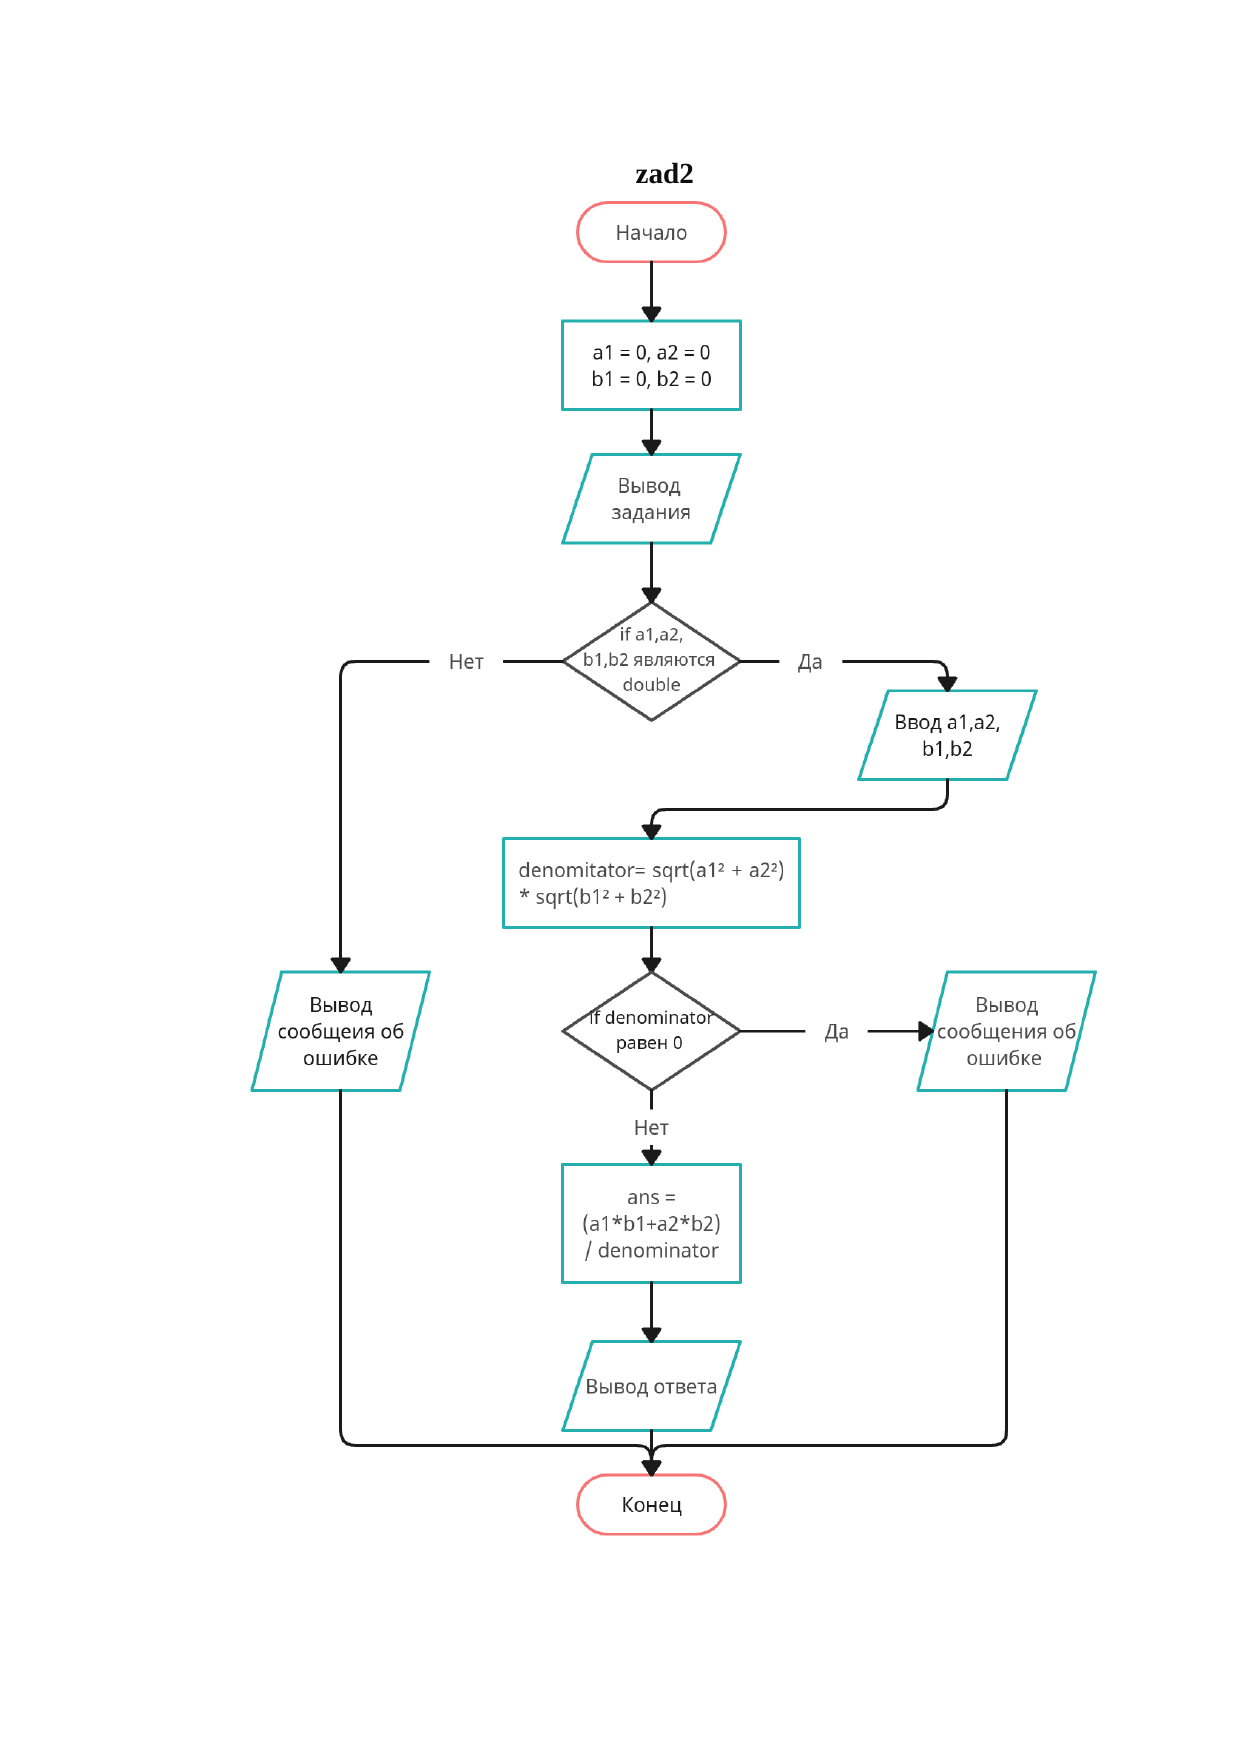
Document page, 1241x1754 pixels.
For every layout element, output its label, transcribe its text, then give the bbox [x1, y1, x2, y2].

picture [211, 189, 1118, 1553]
subtitle zad2 [177, 156, 1152, 189]
